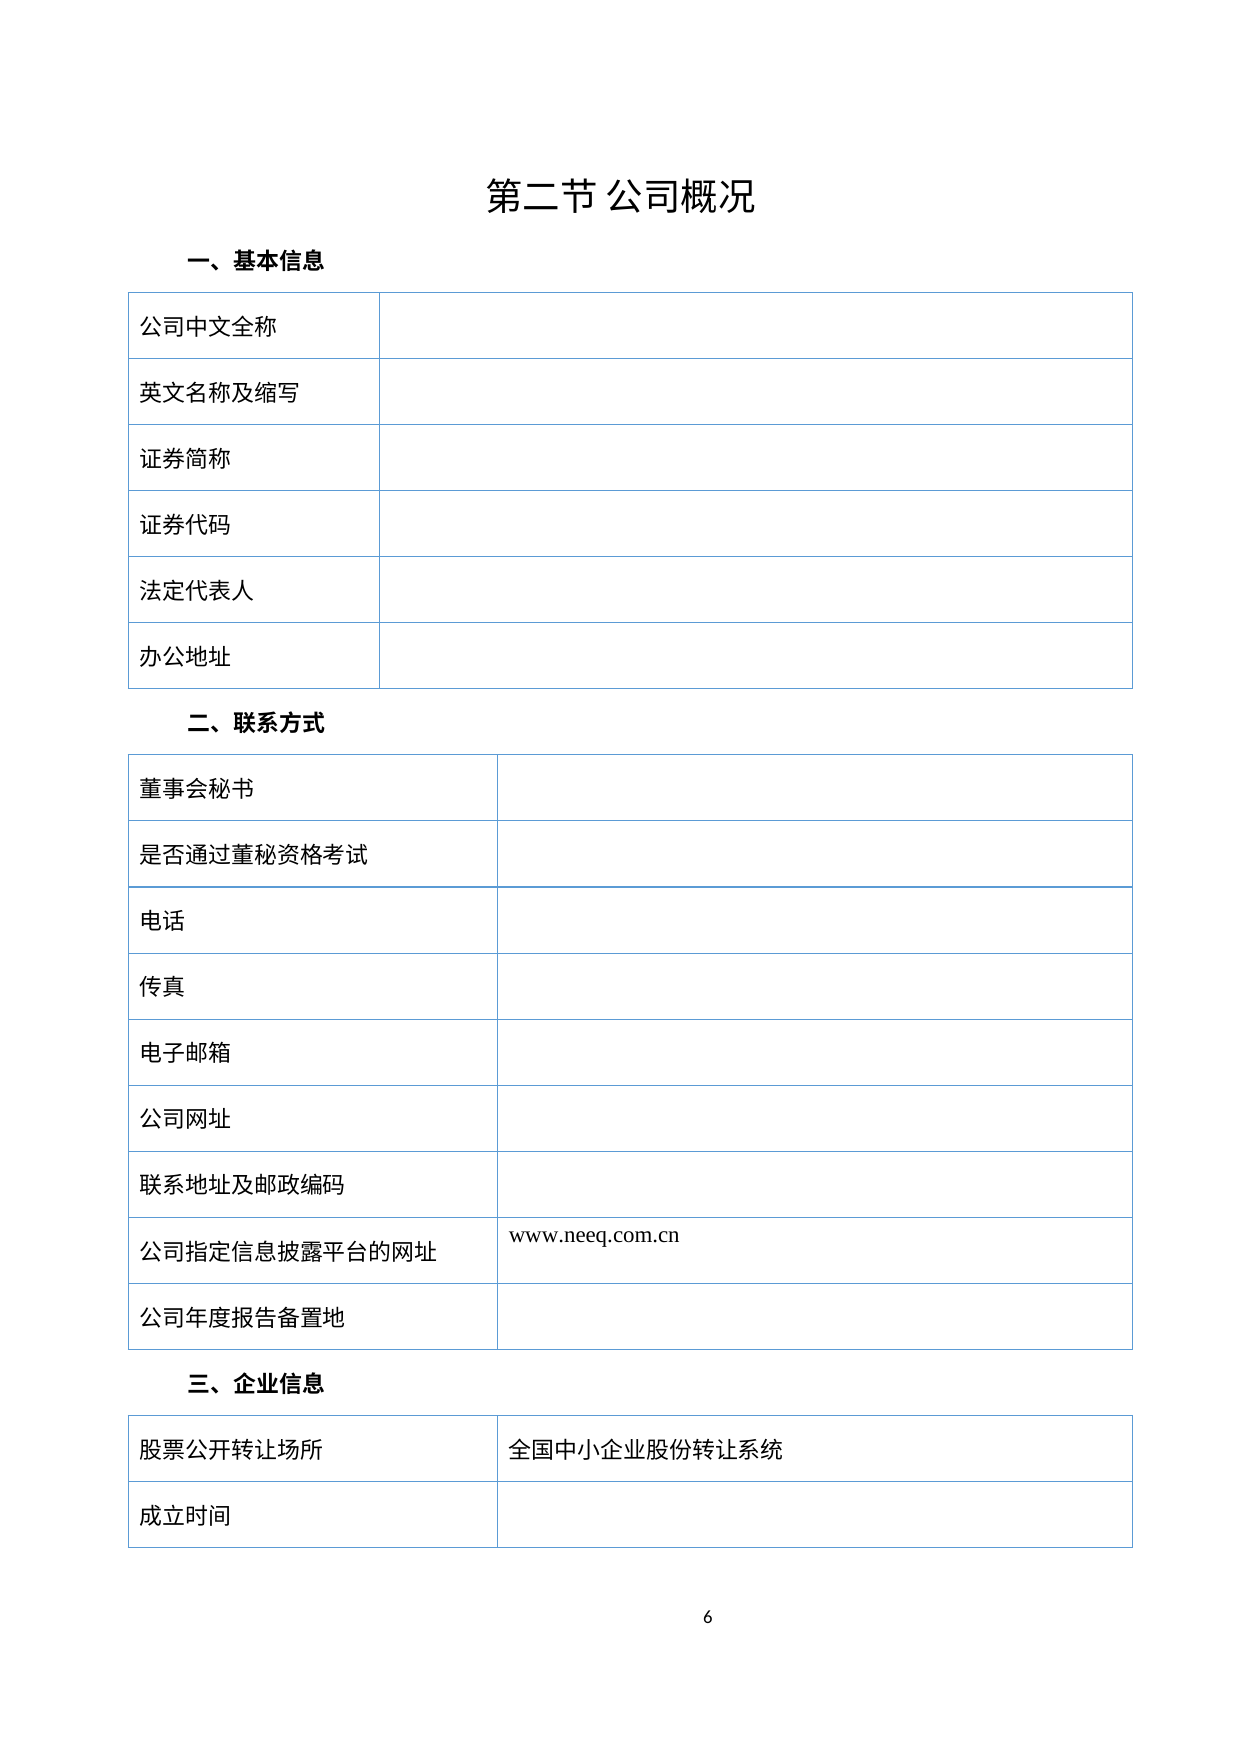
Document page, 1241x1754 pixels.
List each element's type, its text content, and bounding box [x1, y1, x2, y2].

table_cell 公司指定信息披露平台的网址 [129, 1218, 497, 1283]
table_cell [498, 1152, 1132, 1217]
table_cell [498, 1086, 1132, 1151]
table_cell [498, 821, 1132, 886]
table_cell www.neeq.com.cn [498, 1218, 1132, 1283]
table_cell [498, 888, 1132, 952]
table_header 股票公开转让场所 [129, 1416, 497, 1481]
table_cell 法定代表人 [129, 557, 379, 622]
table_header [498, 755, 1132, 820]
table_cell [498, 1020, 1132, 1084]
table_cell 成立时间 [129, 1482, 497, 1547]
table_cell 电话 [129, 888, 497, 952]
table_cell [380, 491, 1132, 556]
table_cell 联系地址及邮政编码 [129, 1152, 497, 1217]
table_header 公司中文全称 [129, 293, 379, 358]
table_cell 公司网址 [129, 1086, 497, 1151]
table_cell 英文名称及缩写 [129, 359, 379, 424]
table_cell [380, 623, 1132, 688]
table_header [380, 293, 1132, 358]
table_cell [498, 954, 1132, 1018]
table_header 董事会秘书 [129, 755, 497, 820]
text 三、企业信息 [187, 1350, 1053, 1415]
table_header 全国中小企业股份转让系统 [498, 1416, 1132, 1481]
table_cell [380, 557, 1132, 622]
text 第二节 公司概况 [187, 162, 1053, 227]
table_cell 传真 [129, 954, 497, 1018]
text 二、联系方式 [187, 689, 1053, 754]
table_cell [498, 1284, 1132, 1349]
table_cell 是否通过董秘资格考试 [129, 821, 497, 886]
table_cell 电子邮箱 [129, 1020, 497, 1084]
table_cell [498, 1482, 1132, 1547]
text 一、基本信息 [187, 227, 1053, 292]
table_cell 证券代码 [129, 491, 379, 556]
table_cell [380, 425, 1132, 490]
table_cell 证券简称 [129, 425, 379, 490]
table_cell [380, 359, 1132, 424]
table_cell 办公地址 [129, 623, 379, 688]
table_cell 公司年度报告备置地 [129, 1284, 497, 1349]
